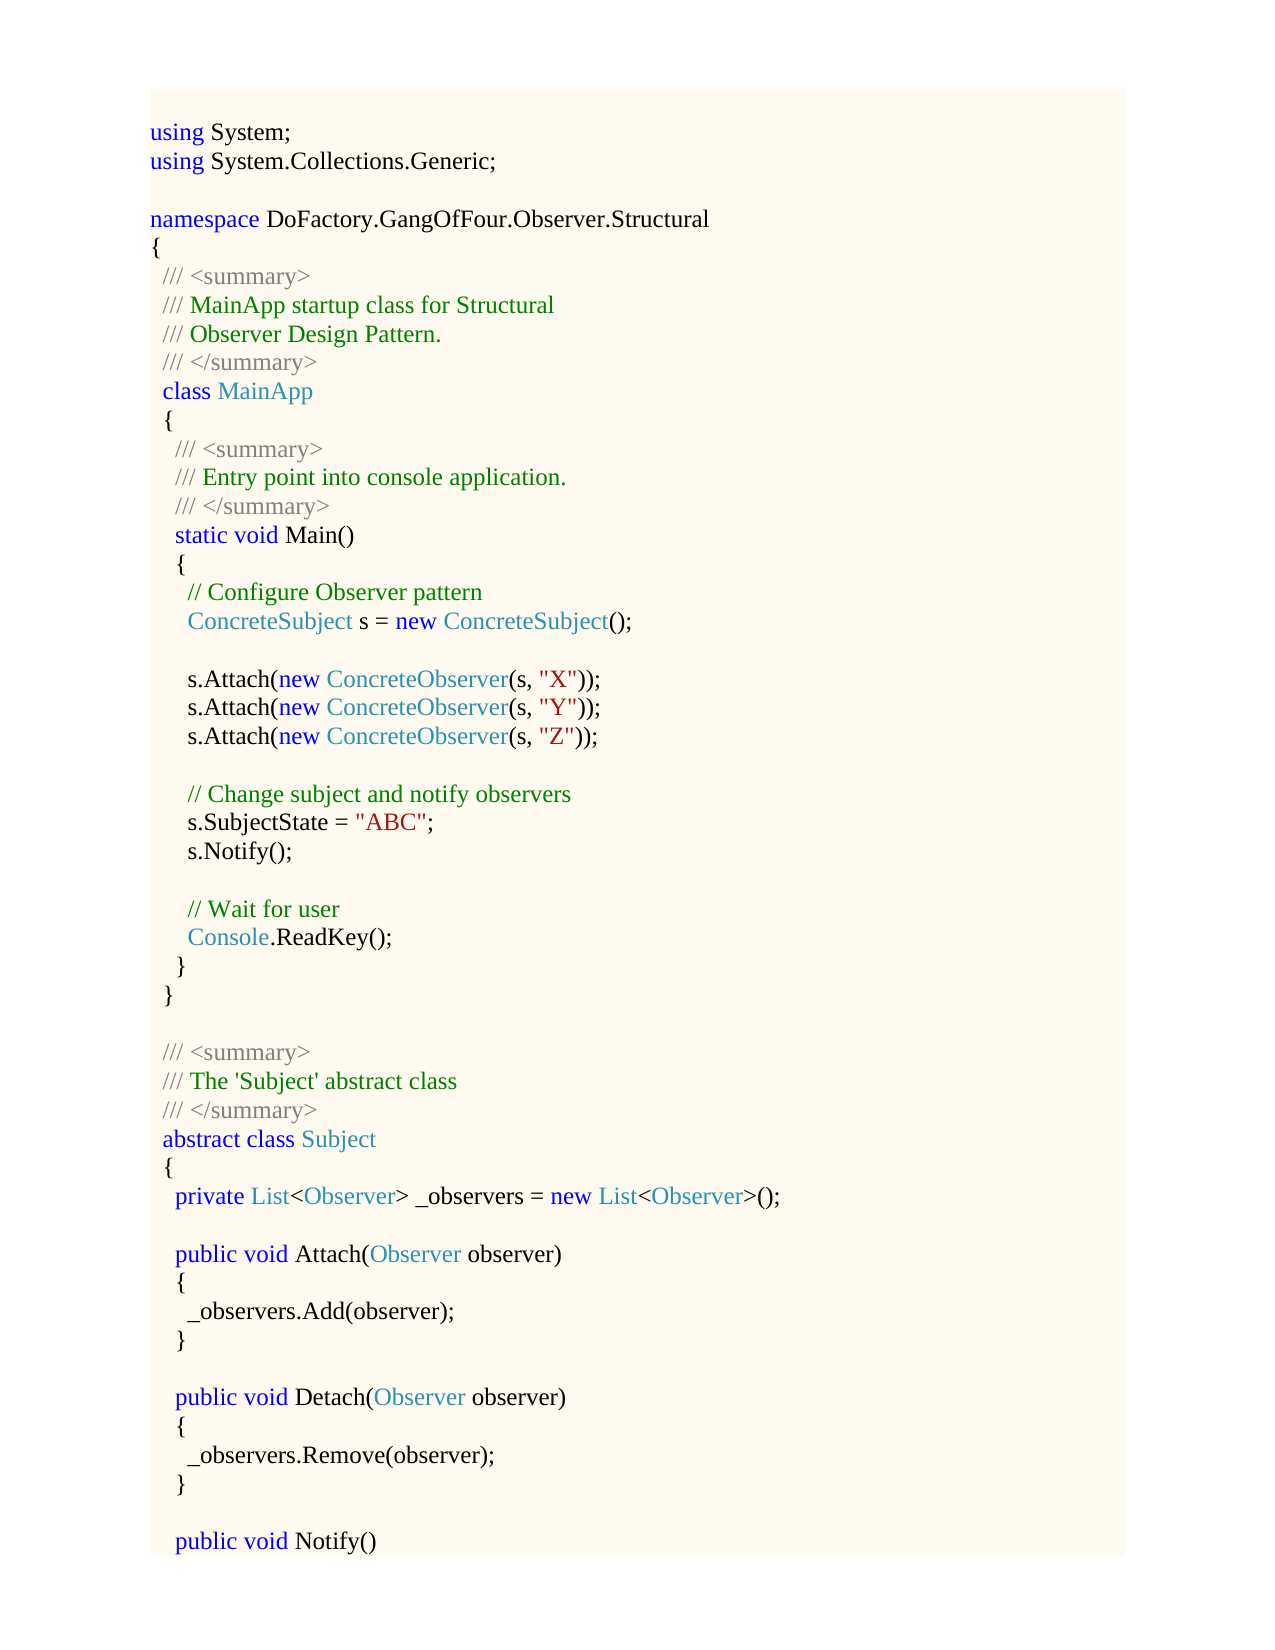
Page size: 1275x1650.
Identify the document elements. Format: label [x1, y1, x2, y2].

table_cell [150, 89, 1125, 1555]
